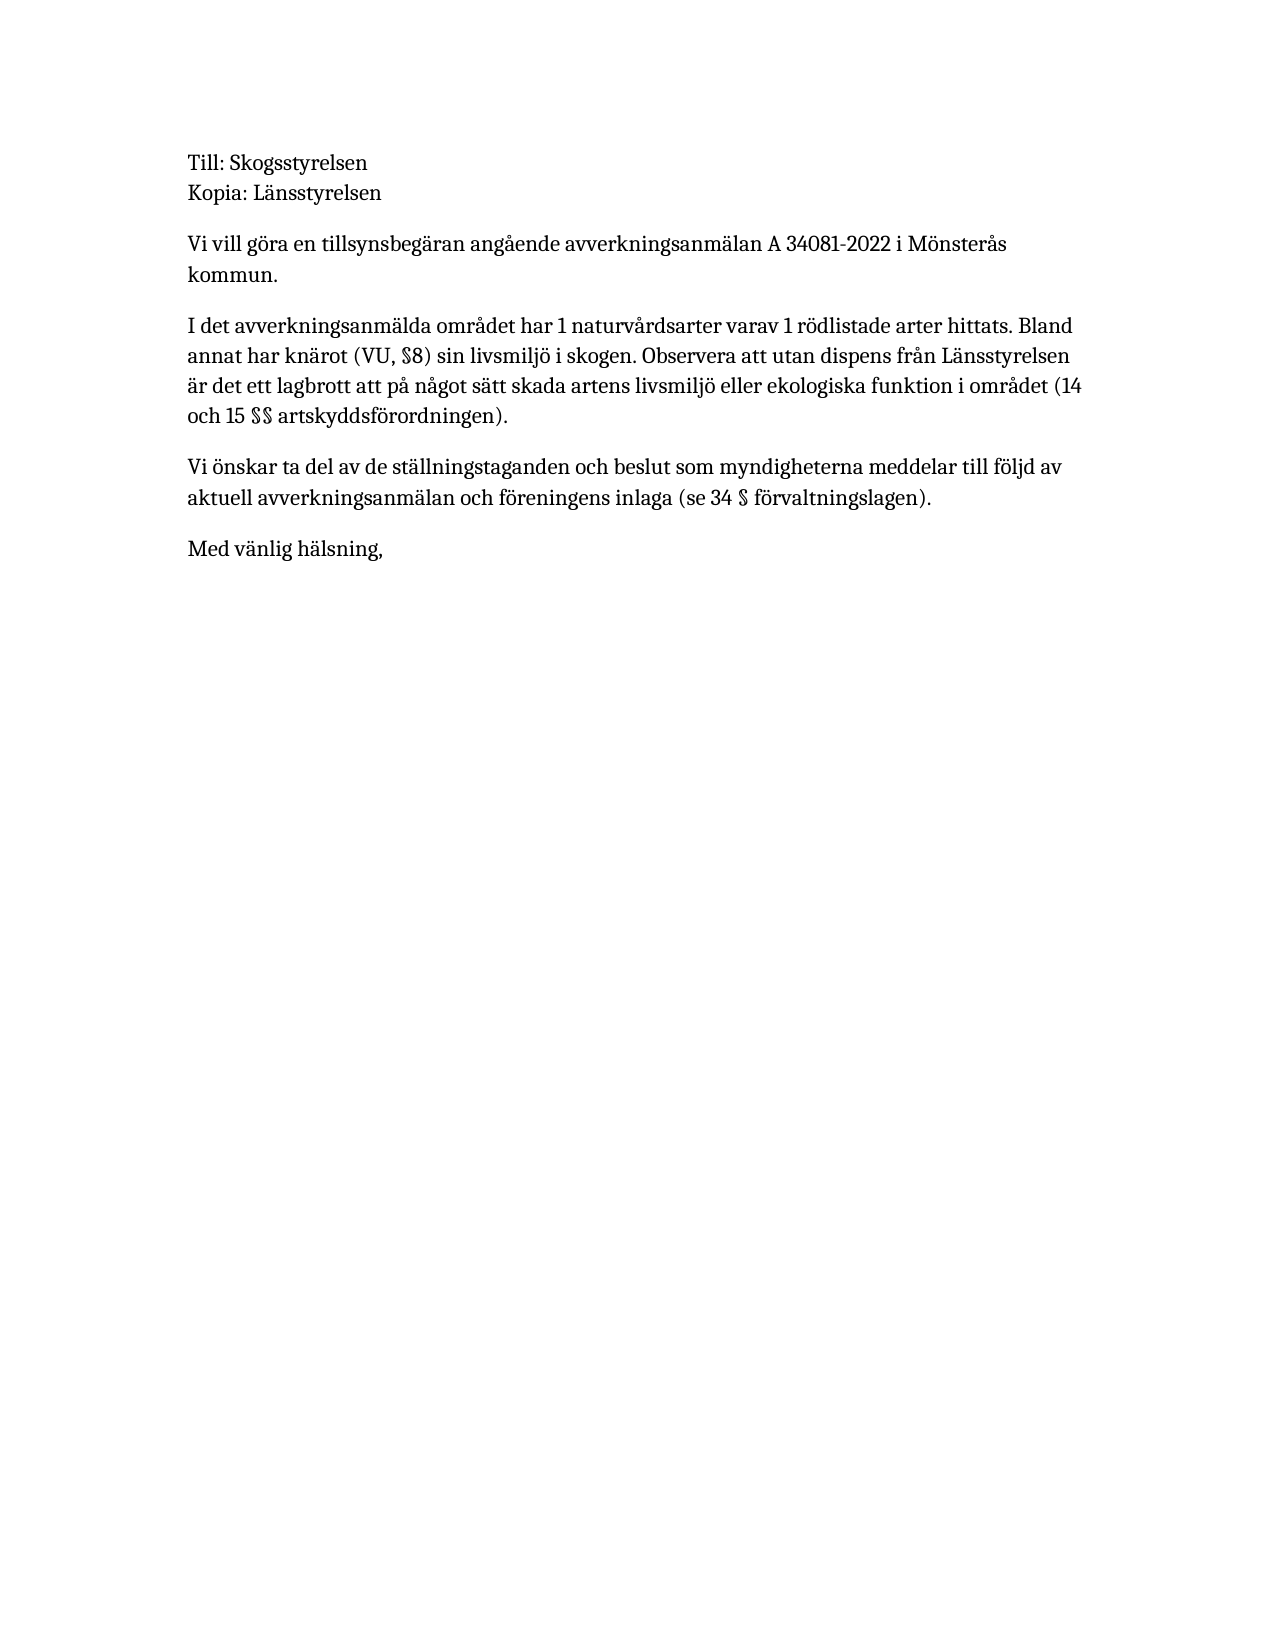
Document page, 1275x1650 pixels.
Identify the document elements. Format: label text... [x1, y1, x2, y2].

text Med vänlig hälsning, [187, 535, 1087, 592]
text Vi önskar ta del av de ställningstaganden och beslut som myndigheterna meddelar till följd av aktuell avverkningsanmälan och föreningens inlaga (se 34 § förvaltningslagen). [187, 454, 1087, 511]
text Vi vill göra en tillsynsbegäran angående avverkningsanmälan A 34081-2022 i Mönsterås kommun. [187, 231, 1087, 288]
text I det avverkningsanmälda området har 1 naturvårdsarter varav 1 rödlistade arter hittats. Bland annat har knärot (VU, §8) sin livsmiljö i skogen. Observera att utan dispens från Länsstyrelsen är det ett lagbrott att på något sätt skada artens livsmiljö eller ekologiska funktion i området (14 och 15 §§ artskyddsförordningen). [187, 312, 1087, 429]
text Till: Skogsstyrelsen Kopia: Länsstyrelsen [187, 150, 1087, 207]
